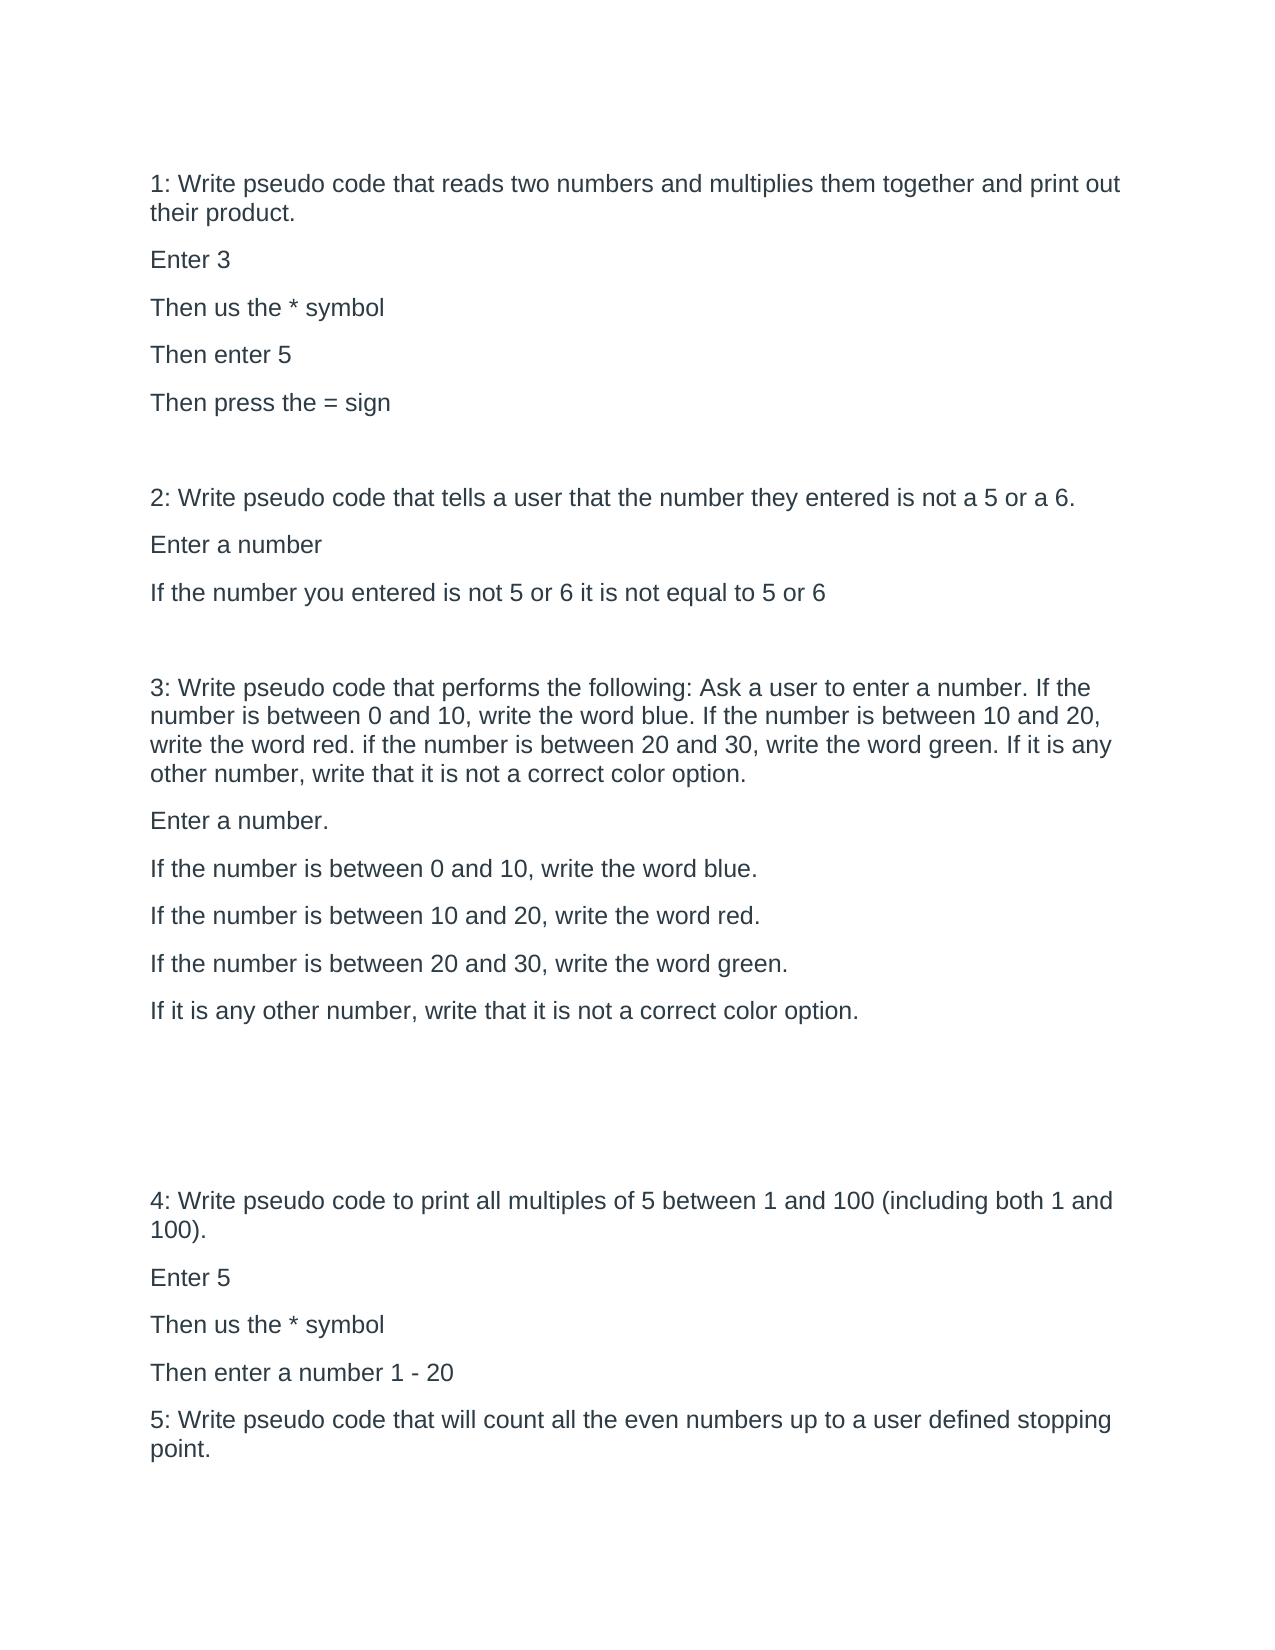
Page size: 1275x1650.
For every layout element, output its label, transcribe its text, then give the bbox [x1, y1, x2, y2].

text Then us the * symbol [150, 1310, 1125, 1339]
text Enter a number. [150, 806, 1125, 835]
text Enter 5 [150, 1262, 1125, 1291]
text Then press the = sign [150, 387, 1125, 416]
text 5: Write pseudo code that will count all the even numbers up to a user defined stopping point. [150, 1405, 1125, 1462]
text 2: Write pseudo code that tells a user that the number they entered is not a 5 or a 6. [150, 482, 1125, 511]
text Then us the * symbol [150, 292, 1125, 321]
text If the number is between 20 and 30, write the word green. [150, 949, 1125, 977]
text 4: Write pseudo code to print all multiples of 5 between 1 and 100 (including both 1 and 100). [150, 1186, 1125, 1244]
text If the number you entered is not 5 or 6 it is not equal to 5 or 6 [150, 577, 1125, 606]
text If it is any other number, write that it is not a correct color option. [150, 996, 1125, 1025]
text Enter 3 [150, 245, 1125, 274]
text Then enter a number 1 - 20 [150, 1357, 1125, 1386]
text If the number is between 10 and 20, write the word red. [150, 901, 1125, 930]
text Then enter 5 [150, 340, 1125, 369]
text 1: Write pseudo code that reads two numbers and multiplies them together and print out their product. [150, 169, 1125, 226]
text 3: Write pseudo code that performs the following: Ask a user to enter a number. If the number is between 0 and 10, write the word blue. If the number is between 10 and 20, write the word red. if the number is between 20 and 30, write the word green. If it is any other number, write that it is not a correct color option. [150, 672, 1125, 787]
text If the number is between 0 and 10, write the word blue. [150, 854, 1125, 882]
text Enter a number [150, 530, 1125, 559]
